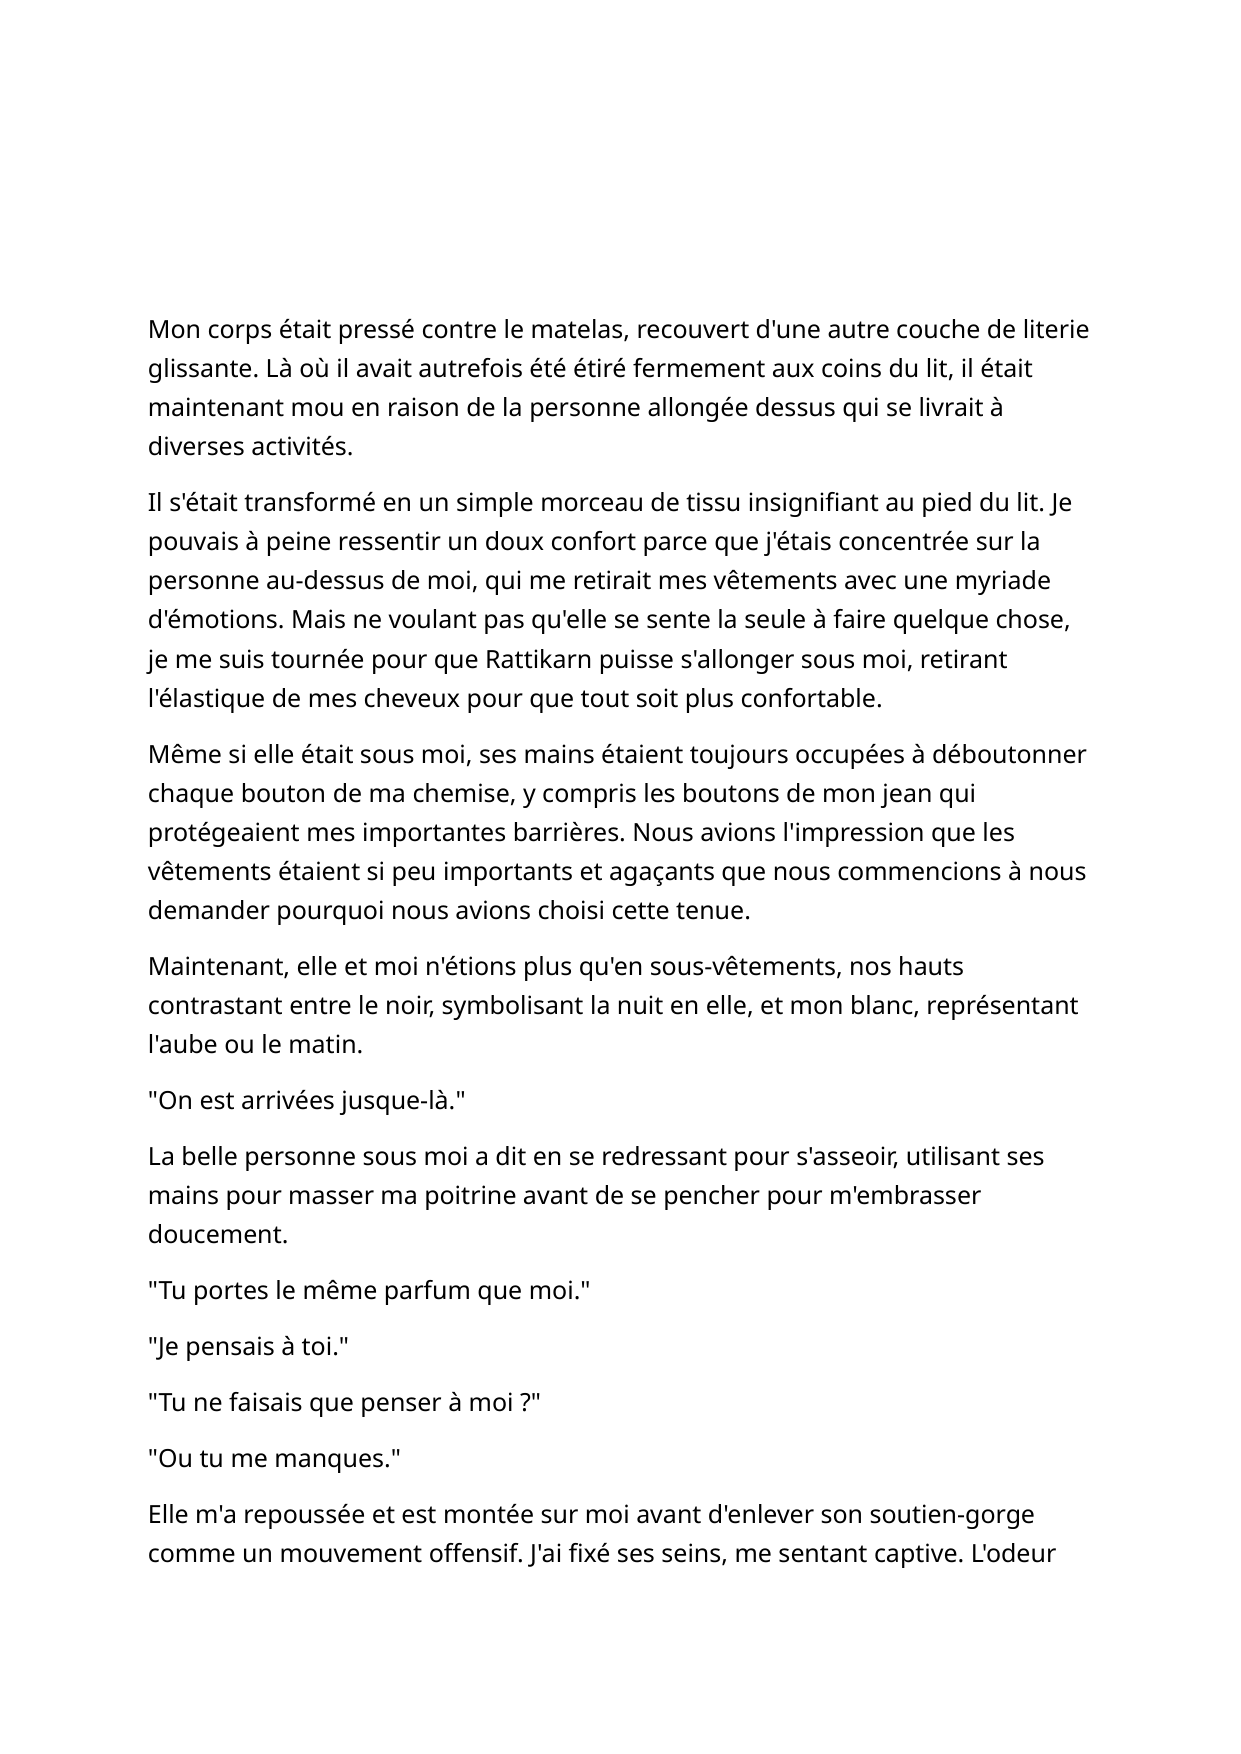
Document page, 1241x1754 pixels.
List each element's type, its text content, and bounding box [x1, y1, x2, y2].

text Maintenant, elle et moi n'étions plus qu'en sous-vêtements, nos hauts contrastant entre le noir, symbolisant la nuit en elle, et mon blanc, représentant l'aube ou le matin. [148, 949, 1093, 1061]
text "Je pensais à toi." [148, 1329, 1093, 1363]
text "Tu portes le même parfum que moi." [148, 1273, 1093, 1307]
text Mon corps était pressé contre le matelas, recouvert d'une autre couche de literie glissante. Là où il avait autrefois été étiré fermement aux coins du lit, il était maintenant mou en raison de la personne allongée dessus qui se livrait à diverses activités. [148, 311, 1093, 463]
text "Ou tu me manques." [148, 1441, 1093, 1474]
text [148, 1496, 1093, 1569]
text "On est arrivées jusque-là." [148, 1083, 1093, 1117]
text La belle personne sous moi a dit en se redressant pour s'asseoir, utilisant ses mains pour masser ma poitrine avant de se pencher pour m'embrasser doucement. [148, 1139, 1093, 1251]
text Il s'était transformé en un simple morceau de tissu insignifiant au pied du lit. Je pouvais à peine ressentir un doux confort parce que j'étais concentrée sur la personne au-dessus de moi, qui me retirait mes vêtements avec une myriade d'émotions. Mais ne voulant pas qu'elle se sente la seule à faire quelque chose, je me suis tournée pour que Rattikarn puisse s'allonger sous moi, retirant l'élastique de mes cheveux pour que tout soit plus confortable. [148, 485, 1093, 714]
text "Tu ne faisais que penser à moi ?" [148, 1385, 1093, 1419]
text Même si elle était sous moi, ses mains étaient toujours occupées à déboutonner chaque bouton de ma chemise, y compris les boutons de mon jean qui protégeaient mes importantes barrières. Nous avions l'impression que les vêtements étaient si peu importants et agaçants que nous commencions à nous demander pourquoi nous avions choisi cette tenue. [148, 736, 1093, 927]
